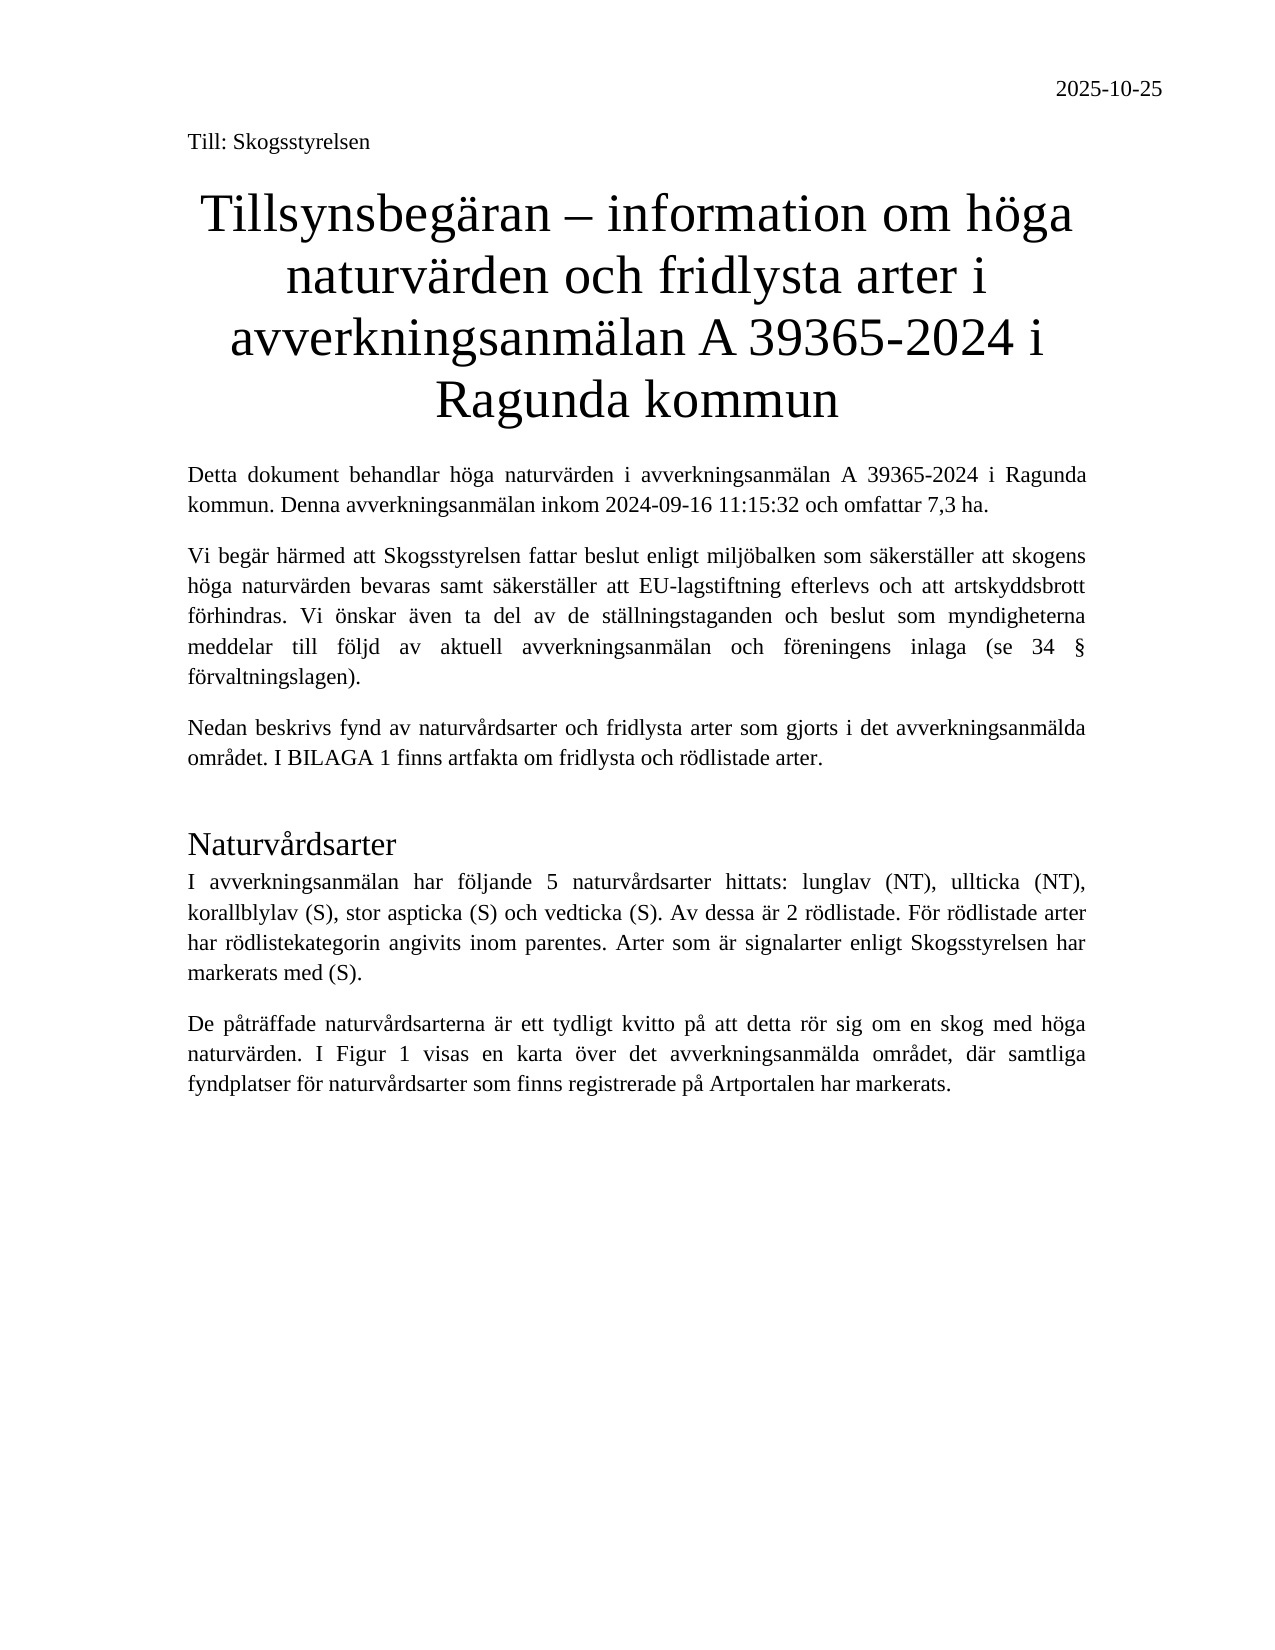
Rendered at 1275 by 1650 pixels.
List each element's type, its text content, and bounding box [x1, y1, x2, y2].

text Detta dokument behandlar höga naturvärden i avverkningsanmälan A 39365-2024 i Ragunda kommun. Denna avverkningsanmälan inkom 2024-09-16 11:15:32 och omfattar 7,3 ha. [187, 461, 1087, 517]
text I avverkningsanmälan har följande 5 naturvårdsarter hittats: lunglav (NT), ullticka (NT), korallblylav (S), stor aspticka (S) och vedticka (S). Av dessa är 2 rödlistade. För rödlistade arter har rödlistekategorin angivits inom parentes. Arter som är signalarter enligt Skogsstyrelsen har markerats med (S). [187, 868, 1087, 985]
title Tillsynsbegäran – information om höga naturvärden och fridlysta arter i avverkningsanmälan A 39365-2024 i Ragunda kommun [187, 180, 1087, 429]
text De påträffade naturvårdsarterna är ett tydligt kvitto på att detta rör sig om en skog med höga naturvärden. I Figur 1 visas en karta över det avverkningsanmälda området, där samtliga fyndplatser för naturvårdsarter som finns registrerade på Artportalen har markerats. [187, 1010, 1087, 1097]
subtitle Naturvårdsarter [187, 824, 1087, 863]
text Vi begär härmed att Skogsstyrelsen fattar beslut enligt miljöbalken som säkerställer att skogens höga naturvärden bevaras samt säkerställer att EU-lagstiftning efterlevs och att artskyddsbrott förhindras. Vi önskar även ta del av de ställningstaganden och beslut som myndigheterna meddelar till följd av aktuell avverkningsanmälan och föreningens inlaga (se 34 § förvaltningslagen). [187, 542, 1087, 689]
text Nedan beskrivs fynd av naturvårdsarter och fridlysta arter som gjorts i det avverkningsanmälda området. I BILAGA 1 finns artfakta om fridlysta och rödlistade arter. [187, 714, 1087, 771]
